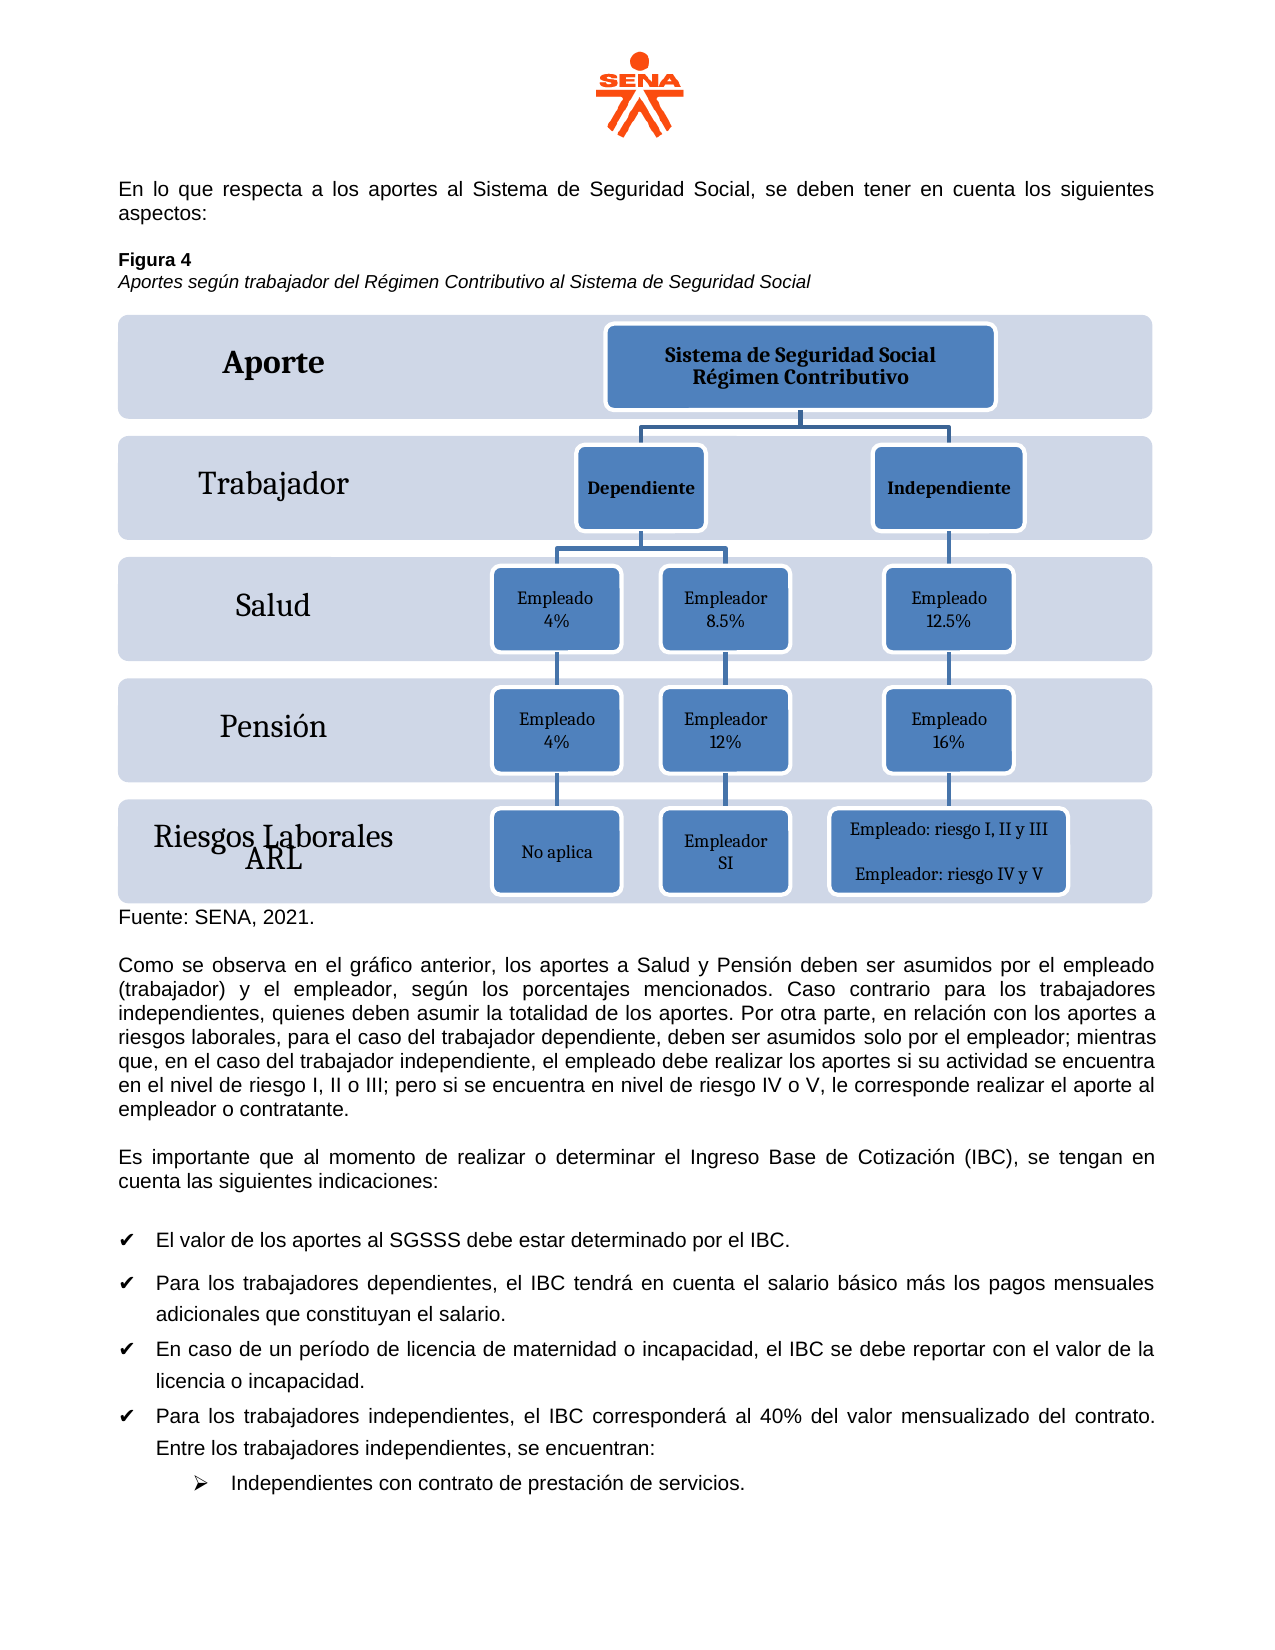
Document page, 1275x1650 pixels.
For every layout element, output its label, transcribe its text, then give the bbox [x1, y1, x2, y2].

text Figura 4 Aportes según trabajador del Régimen Contributivo al Sistema de Seguridad Social [118, 249, 1157, 292]
text Como se observa en el gráfico anterior, los aportes a Salud y Pensión deben ser asumidos por el empleado (trabajador) y el empleador, según los porcentajes mencionados. Caso contrario para los trabajadores independientes, quienes deben asumir la totalidad de los aportes. Por otra parte, en relación con los aportes a riesgos laborales, para el caso del trabajador dependiente, deben ser asumidos solo por el empleador; mientras que, en el caso del trabajador independiente, el empleado debe realizar los aportes si su actividad se encuentra en el nivel de riesgo I, II o III; pero si se encuentra en nivel de riesgo IV o V, le corresponde realizar el aporte al empleador o contratante. [118, 953, 1157, 1121]
list El valor de los aportes al SGSSS debe estar determinado por el IBC. [118, 1217, 1157, 1259]
text Es importante que al momento de realizar o determinar el Ingreso Base de Cotización (IBC), se tengan en cuenta las siguientes indicaciones: [118, 1145, 1157, 1193]
list Para los trabajadores dependientes, el IBC tendrá en cuenta el salario básico más los pagos mensuales adicionales que constituyan el salario. [118, 1259, 1157, 1326]
text Fuente: SENA, 2021. [118, 905, 1157, 929]
text En lo que respecta a los aportes al Sistema de Seguridad Social, se deben tener en cuenta los siguientes aspectos: [118, 177, 1157, 225]
picture [585, 48, 690, 142]
list Para los trabajadores independientes, el IBC corresponderá al 40% del valor mensualizado del contrato. Entre los trabajadores independientes, se encuentran: [118, 1393, 1157, 1459]
list En caso de un período de licencia de maternidad o incapacidad, el IBC se debe reportar con el valor de la licencia o incapacidad. [118, 1326, 1157, 1393]
list Independientes con contrato de prestación de servicios. [193, 1459, 1157, 1502]
